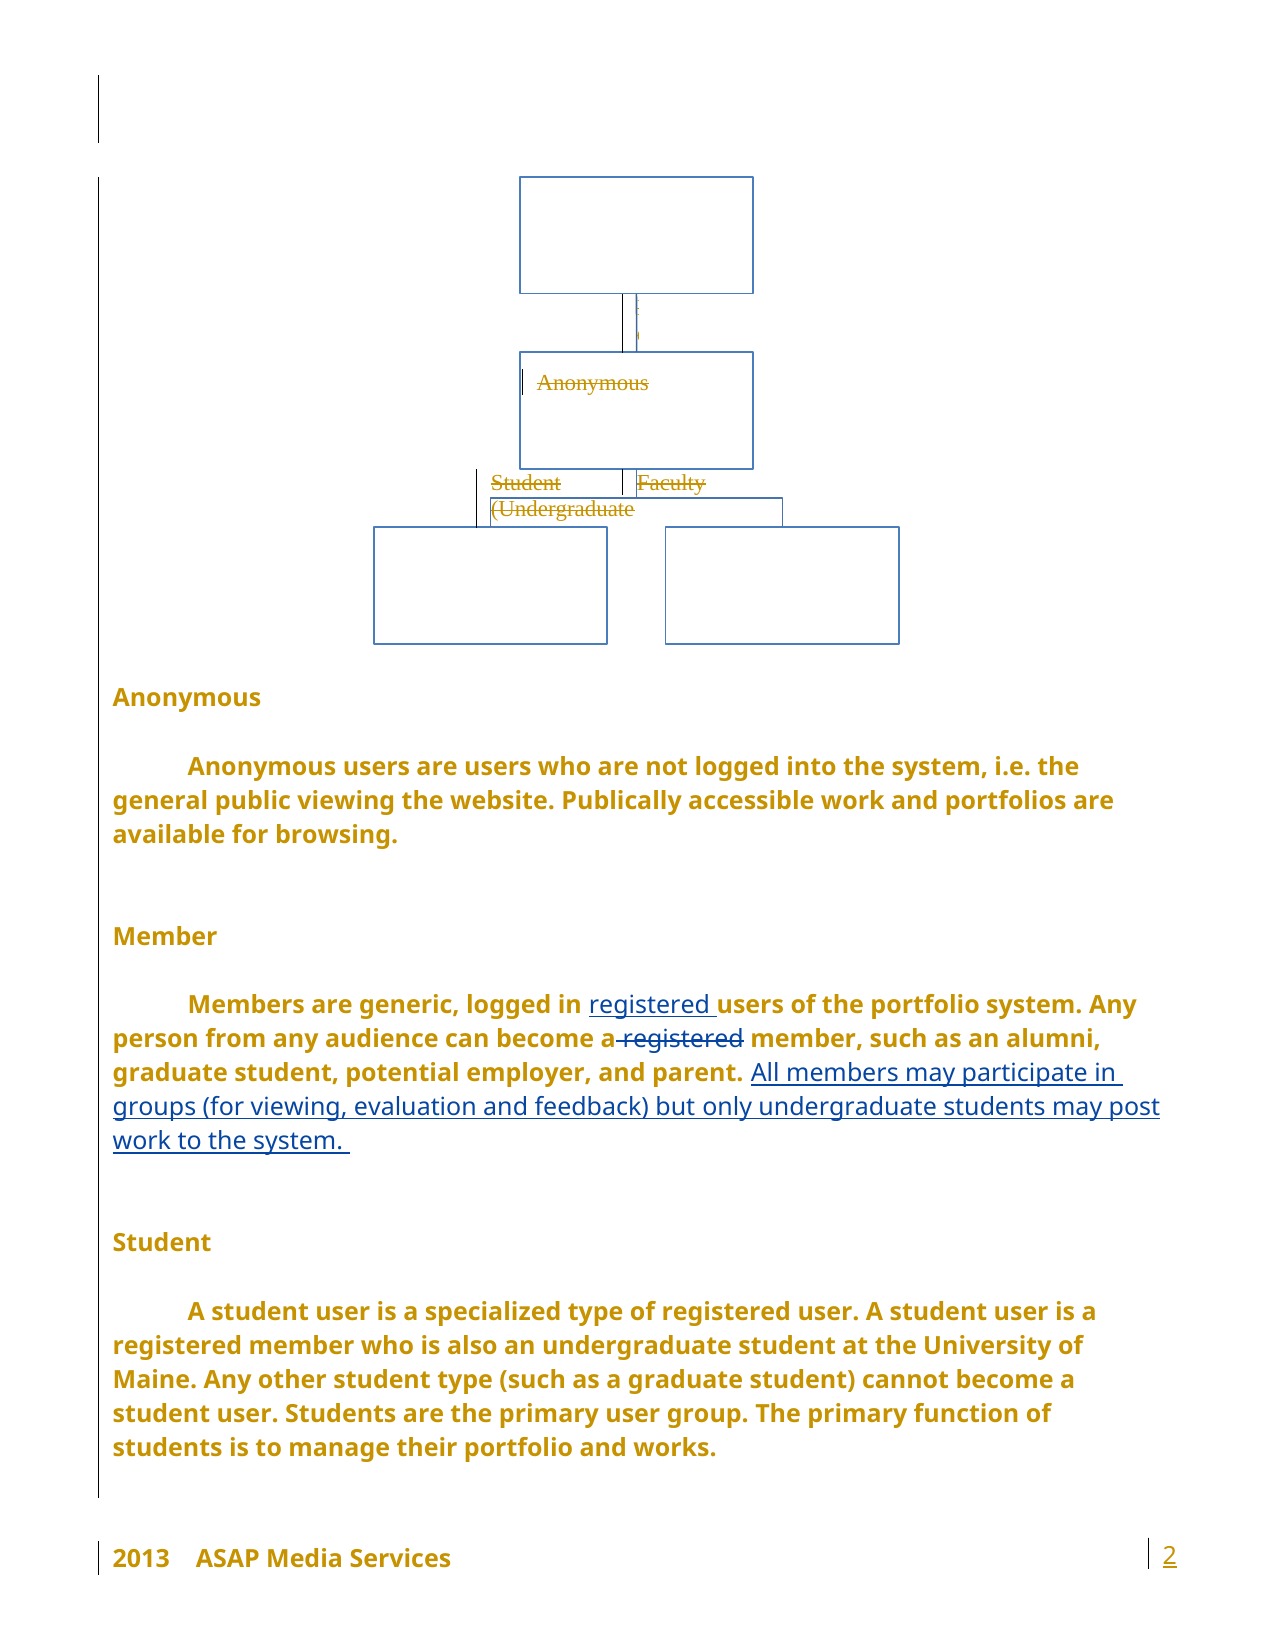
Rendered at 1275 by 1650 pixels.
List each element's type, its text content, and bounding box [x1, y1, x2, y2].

text Anonymous [112, 680, 1162, 714]
text Member [112, 918, 1162, 953]
text Members are generic, logged in users of the portfolio system. Any person from any audience can become a member, such as an alumni, graduate student, potential employer, and parent. [112, 987, 1162, 1157]
text A student user is a specialized type of registered user. A student user is a registered member who is also an undergraduate student at the University of Maine. Any other student type (such as a graduate student) cannot become a student user. Students are the primary user group. The primary function of students is to manage their portfolio and works. [112, 1293, 1162, 1463]
text Student [112, 1225, 1162, 1259]
text Anonymous users are users who are not logged into the system, i.e. the general public viewing the website. Publically accessible work and portfolios are available for browsing. [112, 748, 1162, 850]
